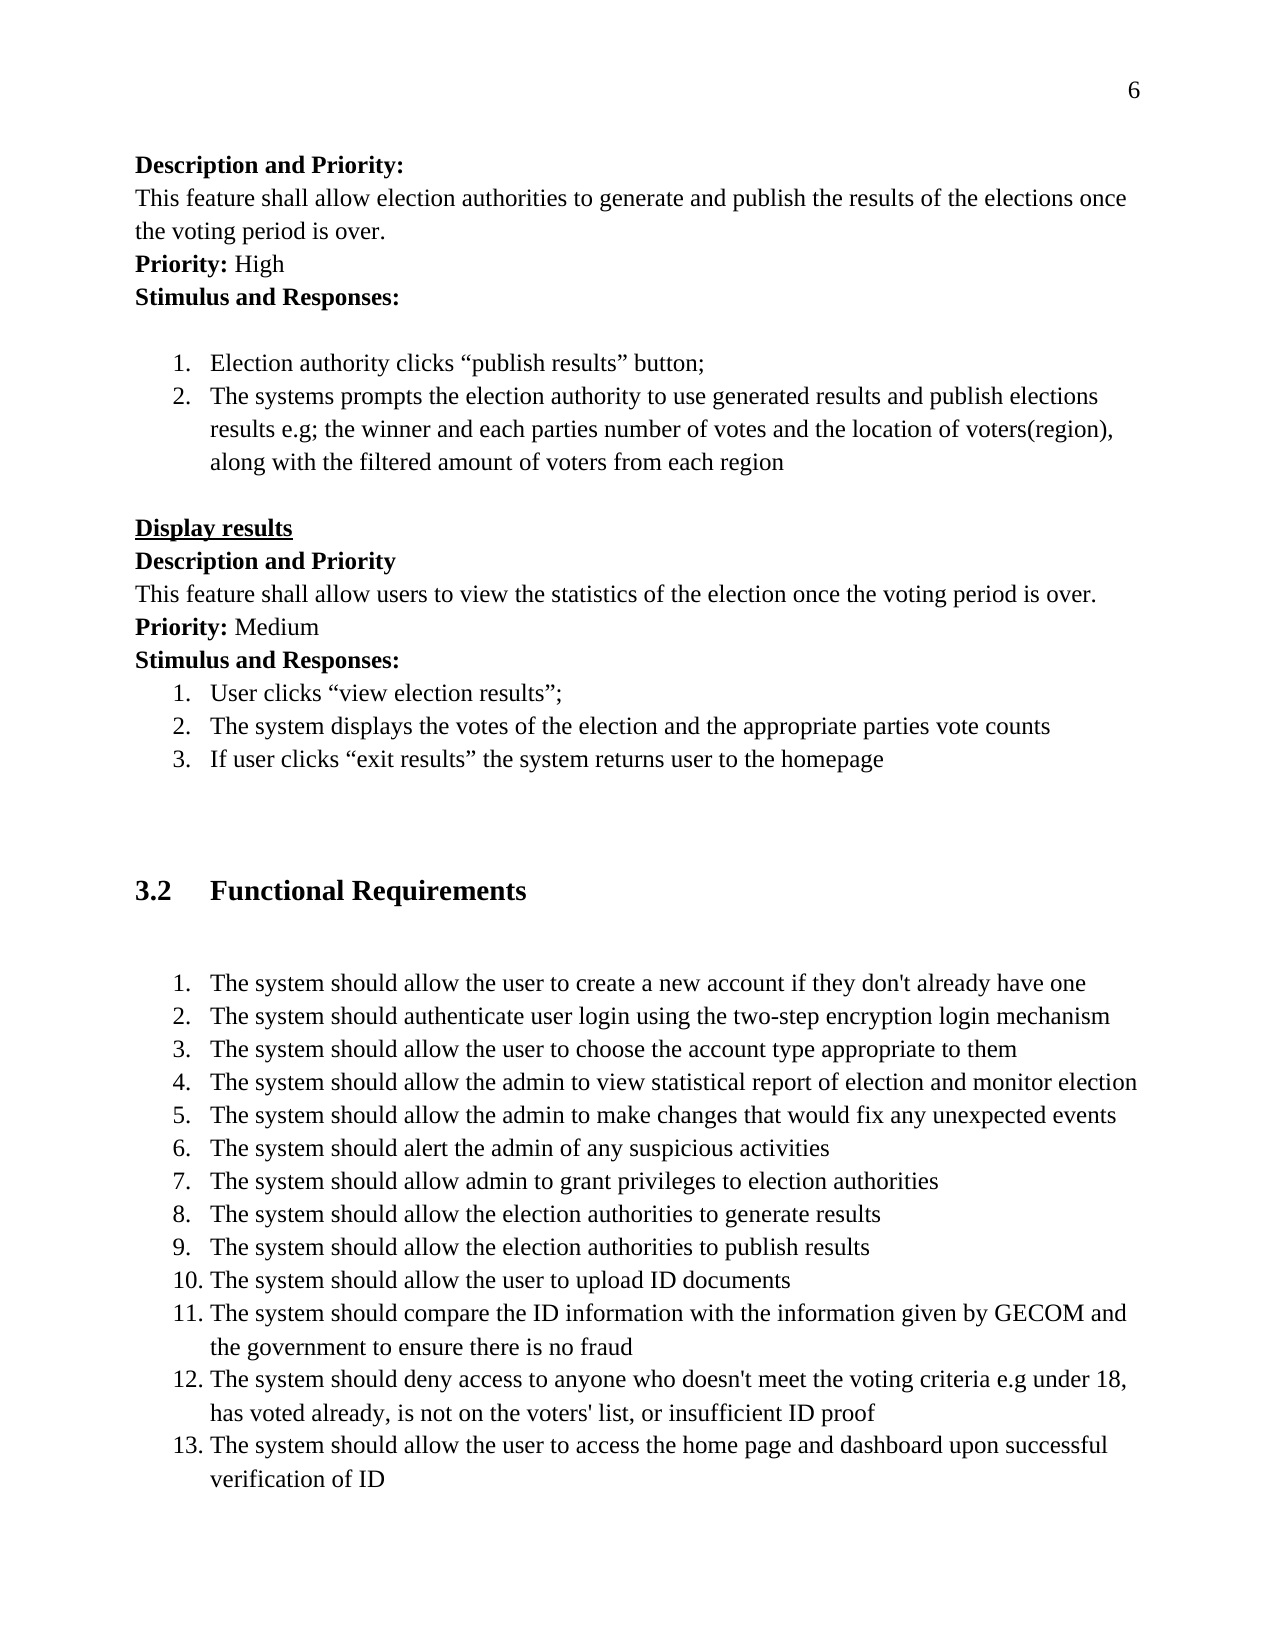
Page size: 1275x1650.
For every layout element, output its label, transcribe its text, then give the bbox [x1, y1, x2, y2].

list The system should deny access to anyone who doesn't meet the voting criteria e.g under 18, has voted already, is not on the voters' list, or insufficient ID proof [172, 1364, 1140, 1426]
text Description and Priority: [135, 150, 1140, 179]
text Priority: Medium [135, 612, 1140, 641]
list If user clicks “exit results” the system returns user to the homepage [172, 744, 1140, 773]
list The system should allow the user to upload ID documents [172, 1266, 1140, 1294]
list Election authority clicks “publish results” button; [172, 348, 1140, 377]
list The system should allow the user to create a new account if they don't already have one [172, 968, 1140, 997]
list The system displays the votes of the election and the appropriate parties vote counts [172, 711, 1140, 740]
text Stimulus and Responses: [135, 645, 1140, 674]
list The system should allow the election authorities to generate results [172, 1199, 1140, 1228]
list The system should allow the user to access the home page and dashboard upon successful verification of ID [172, 1431, 1140, 1492]
list The system should allow the admin to make changes that would fix any unexpected events [172, 1100, 1140, 1129]
subtitle 3.2 Functional Requirements [135, 873, 1140, 906]
list The system should allow the user to choose the account type appropriate to them [172, 1034, 1140, 1063]
text This feature shall allow users to view the statistics of the election once the voting period is over. [135, 579, 1140, 608]
list The system should compare the ID information with the information given by GECOM and the government to ensure there is no fraud [172, 1298, 1140, 1360]
list The system should alert the admin of any suspicious activities [172, 1133, 1140, 1162]
text Description and Priority [135, 546, 1140, 575]
list The system should authenticate user login using the two-step encryption login mechanism [172, 1001, 1140, 1030]
list The system should allow the admin to view statistical report of election and monitor election [172, 1067, 1140, 1096]
text Display results [135, 513, 1140, 542]
text This feature shall allow election authorities to generate and publish the results of the elections once the voting period is over. [135, 183, 1140, 245]
list User clicks “view election results”; [172, 678, 1140, 707]
list The systems prompts the election authority to use generated results and publish elections results e.g; the winner and each parties number of votes and the location of voters(region), along with the filtered amount of voters from each region [172, 381, 1140, 476]
list The system should allow admin to grant privileges to election authorities [172, 1166, 1140, 1195]
list The system should allow the election authorities to publish results [172, 1232, 1140, 1261]
text Stimulus and Responses: [135, 282, 1140, 311]
text Priority: High [135, 249, 1140, 278]
